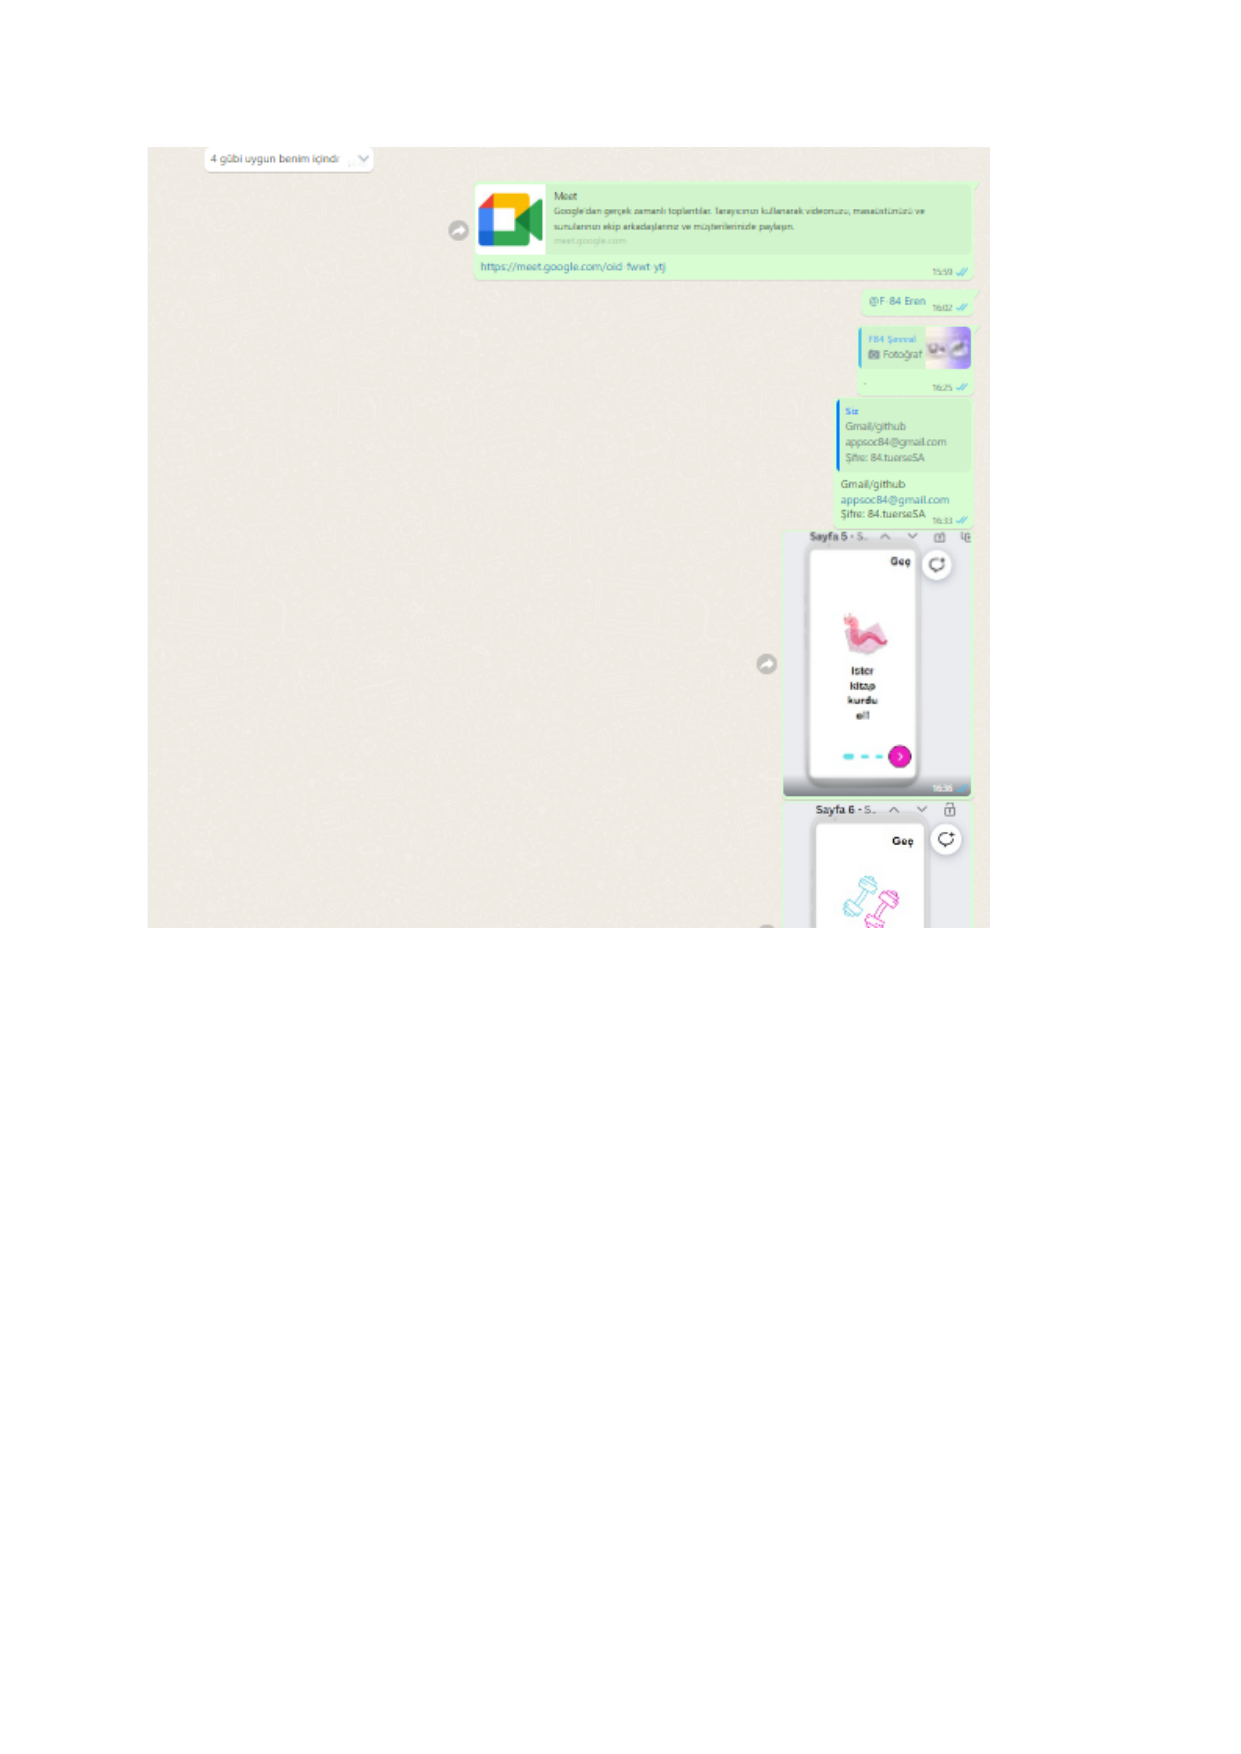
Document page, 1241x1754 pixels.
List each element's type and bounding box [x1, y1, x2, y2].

picture [147, 147, 990, 928]
